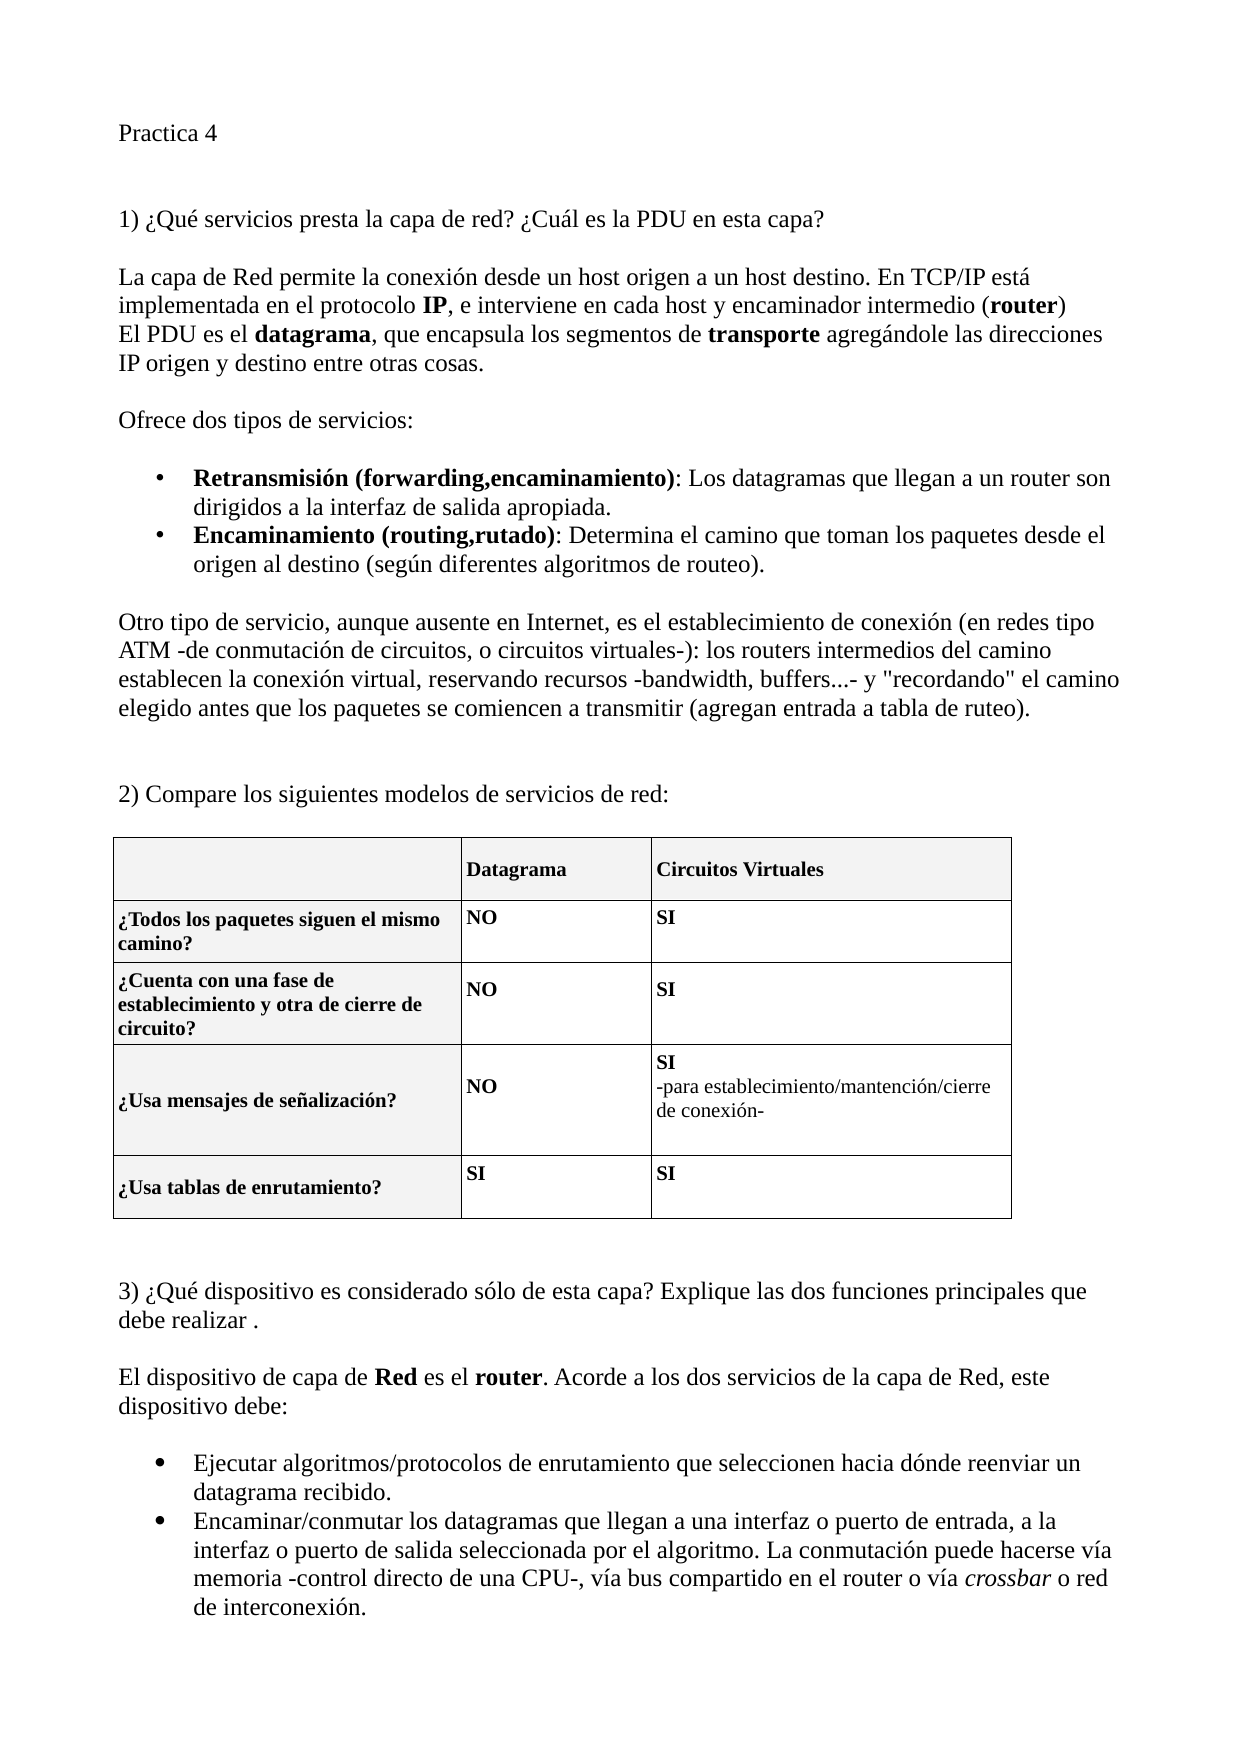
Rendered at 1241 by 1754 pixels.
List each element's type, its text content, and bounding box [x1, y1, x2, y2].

table_cell SI [462, 1156, 651, 1218]
text La capa de Red permite la conexión desde un host origen a un host destino. En TCP/IP está implementada en el protocolo IP, e interviene en cada host y encaminador intermedio (router) [118, 262, 1122, 319]
text Practica 4 [118, 118, 1122, 147]
table_header Datagrama [462, 838, 651, 899]
list Retransmisión (forwarding,encaminamiento): Los datagramas que llegan a un router son dirigidos a la interfaz de salida apropiada. [156, 463, 1122, 521]
table_cell ¿Todos los paquetes siguen el mismo camino? [114, 901, 461, 962]
text 3) ¿Qué dispositivo es considerado sólo de esta capa? Explique las dos funciones principales que debe realizar . El dispositivo de capa de Red es el router. Acorde a los dos servicios de la capa de Red, este dispositivo debe: [118, 1276, 1122, 1448]
table_cell ¿Usa mensajes de señalización? [114, 1045, 461, 1155]
list Encaminamiento (routing,rutado): Determina el camino que toman los paquetes desde el origen al destino (según diferentes algoritmos de routeo). [156, 521, 1122, 607]
text El PDU es el datagrama, que encapsula los segmentos de transporte agregándole las direcciones IP origen y destino entre otras cosas. [118, 319, 1122, 377]
table_cell SI -para establecimiento/mantención/cierre de conexión- [652, 1045, 1011, 1155]
list Ejecutar algoritmos/protocolos de enrutamiento que seleccionen hacia dónde reenviar un datagrama recibido. [156, 1448, 1122, 1506]
text Ofrece dos tipos de servicios: [118, 406, 1122, 434]
text 1) ¿Qué servicios presta la capa de red? ¿Cuál es la PDU en esta capa? [118, 204, 1122, 233]
table_cell NO [462, 1045, 651, 1155]
table_cell NO [462, 901, 651, 962]
table_cell SI [652, 963, 1011, 1044]
text Otro tipo de servicio, aunque ausente en Internet, es el establecimiento de conexión (en redes tipo ATM -de conmutación de circuitos, o circuitos virtuales-): los routers intermedios del camino establecen la conexión virtual, reservando recursos -bandwidth, buffers...- y "recordando" el camino elegido antes que los paquetes se comiencen a transmitir (agregan entrada a tabla de ruteo). [118, 607, 1122, 722]
table_cell ¿Cuenta con una fase de establecimiento y otra de cierre de circuito? [114, 963, 461, 1044]
table_header Circuitos Virtuales [652, 838, 1011, 899]
table_cell NO [462, 963, 651, 1044]
list Encaminar/conmutar los datagramas que llegan a una interfaz o puerto de entrada, a la interfaz o puerto de salida seleccionada por el algoritmo. La conmutación puede hacerse vía memoria -control directo de una CPU-, vía bus compartido en el router o vía crossbar o red de interconexión. [156, 1506, 1122, 1621]
table_cell SI [652, 1156, 1011, 1218]
table_cell SI [652, 901, 1011, 962]
table_header [114, 838, 461, 899]
table_cell ¿Usa tablas de enrutamiento? [114, 1156, 461, 1218]
text 2) Compare los siguientes modelos de servicios de red: [118, 779, 1122, 837]
